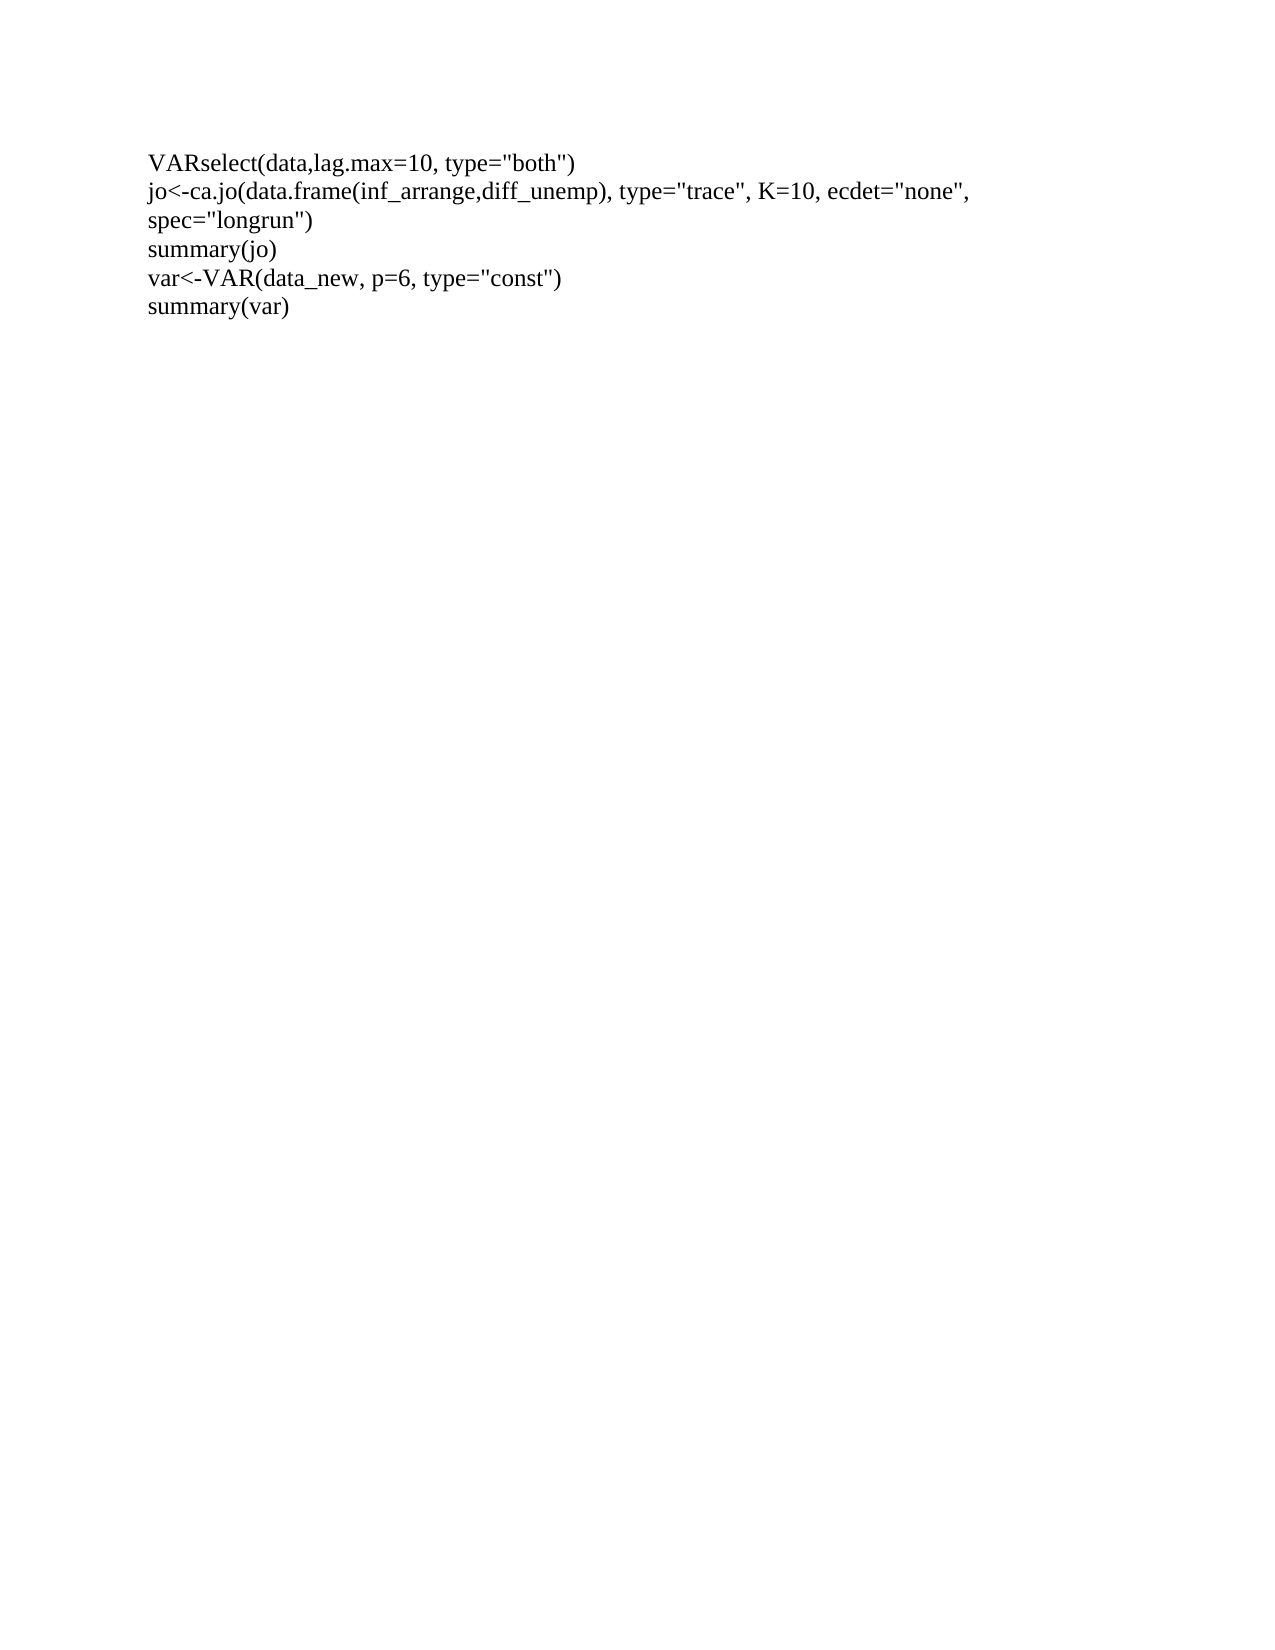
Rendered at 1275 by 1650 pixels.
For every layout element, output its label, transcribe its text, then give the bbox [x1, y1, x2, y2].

text summary(jo) [148, 234, 1127, 263]
text var<-VAR(data_new, p=6, type="const") [148, 263, 1127, 291]
text VARselect(data,lag.max=10, type="both") [148, 148, 1127, 176]
text summary(var) [148, 291, 1127, 320]
text jo<-ca.jo(data.frame(inf_arrange,diff_unemp), type="trace", K=10, ecdet="none", spec="longrun") [148, 176, 1127, 234]
